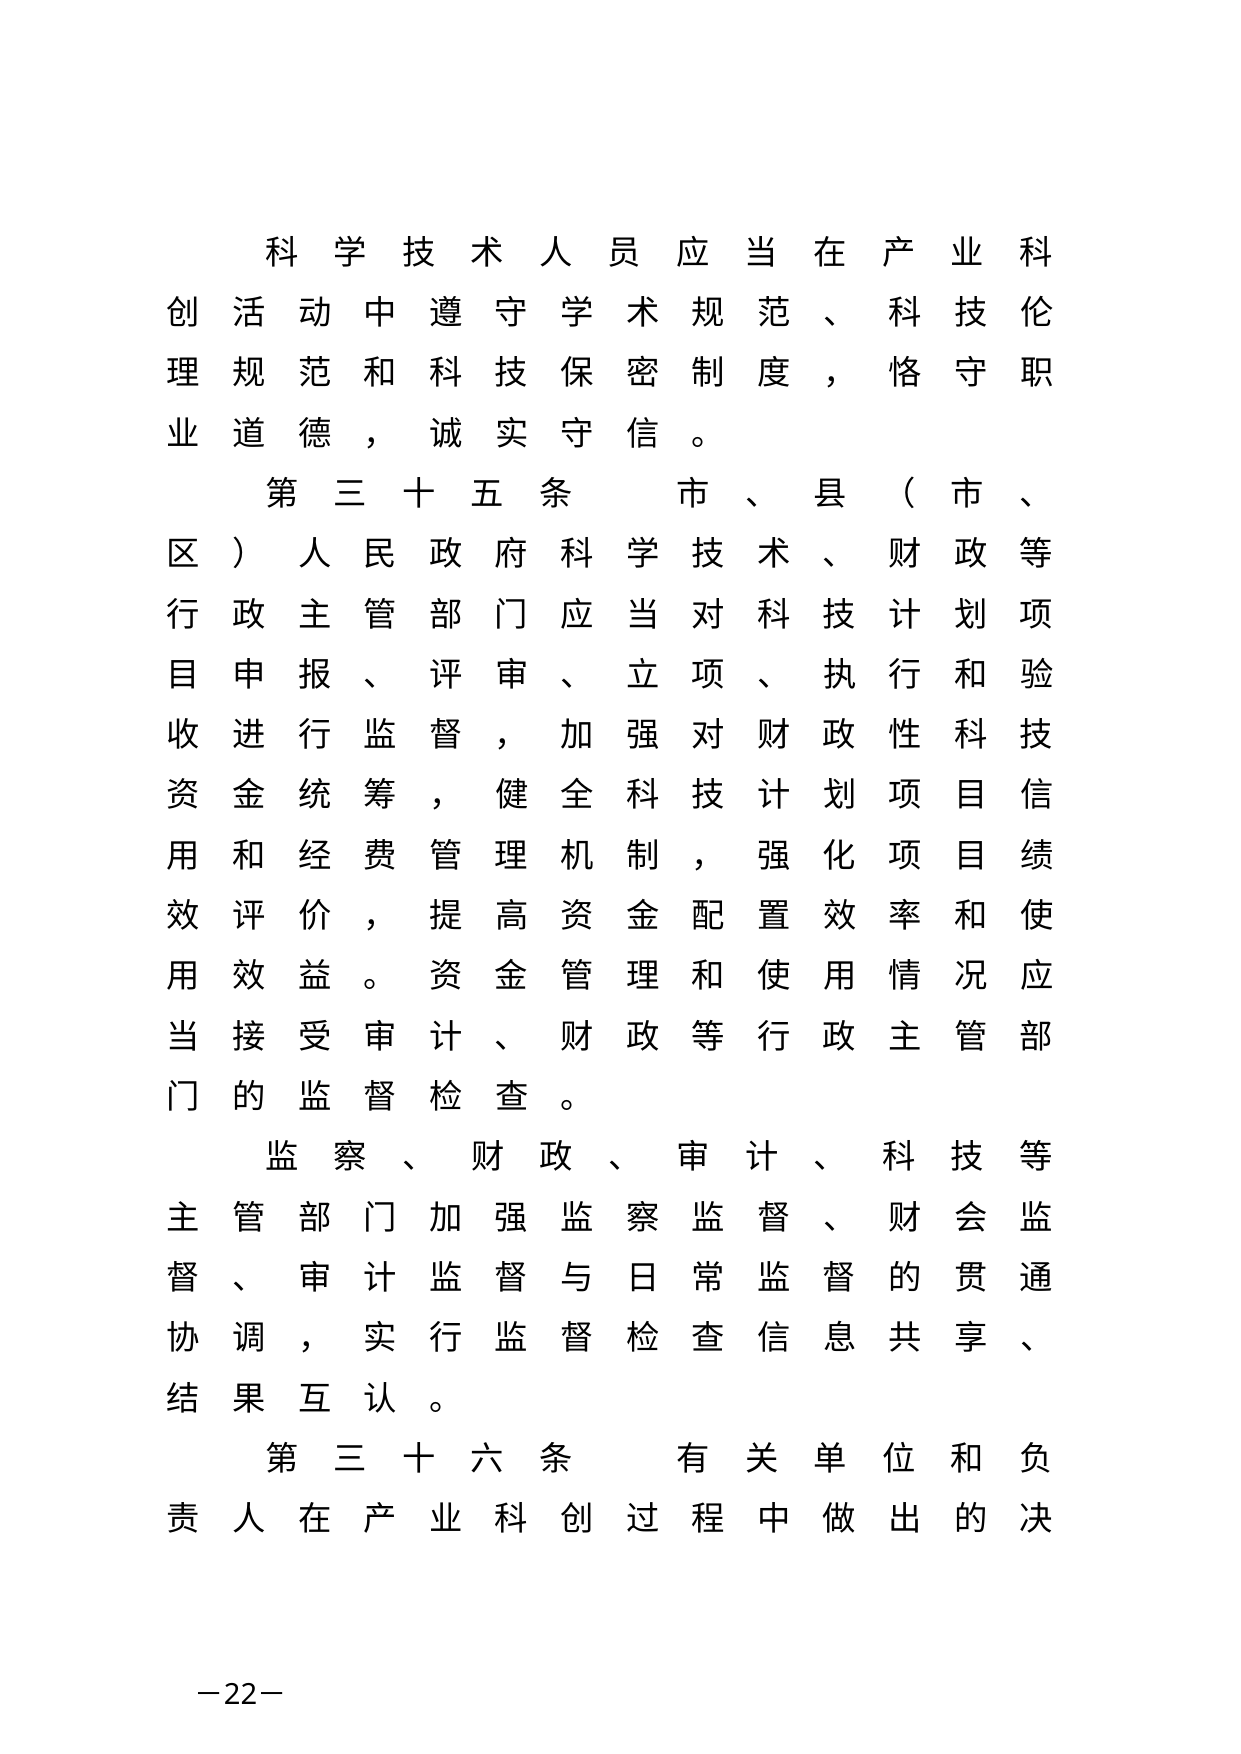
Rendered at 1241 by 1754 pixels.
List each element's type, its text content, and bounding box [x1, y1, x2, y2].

text 监察、财政、审计、科技等主管部门加强监察监督、财会监督、审计监督与日常监督的贯通协调，实行监督检查信息共享、结果互认。 [167, 1124, 1085, 1426]
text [167, 1426, 1085, 1546]
text 第三十五条 市、县（市、区）人民政府科学技术、财政等行政主管部门应当对科技计划项目申报、评审、立项、执行和验收进行监督，加强对财政性科技资金统筹，健全科技计划项目信用和经费管理机制，强化项目绩效评价，提高资金配置效率和使用效益。资金管理和使用情况应当接受审计、财政等行政主管部门的监督检查。 [167, 461, 1085, 1124]
text 科学技术人员应当在产业科创活动中遵守学术规范、科技伦理规范和科技保密制度，恪守职业道德，诚实守信。 [167, 219, 1085, 461]
